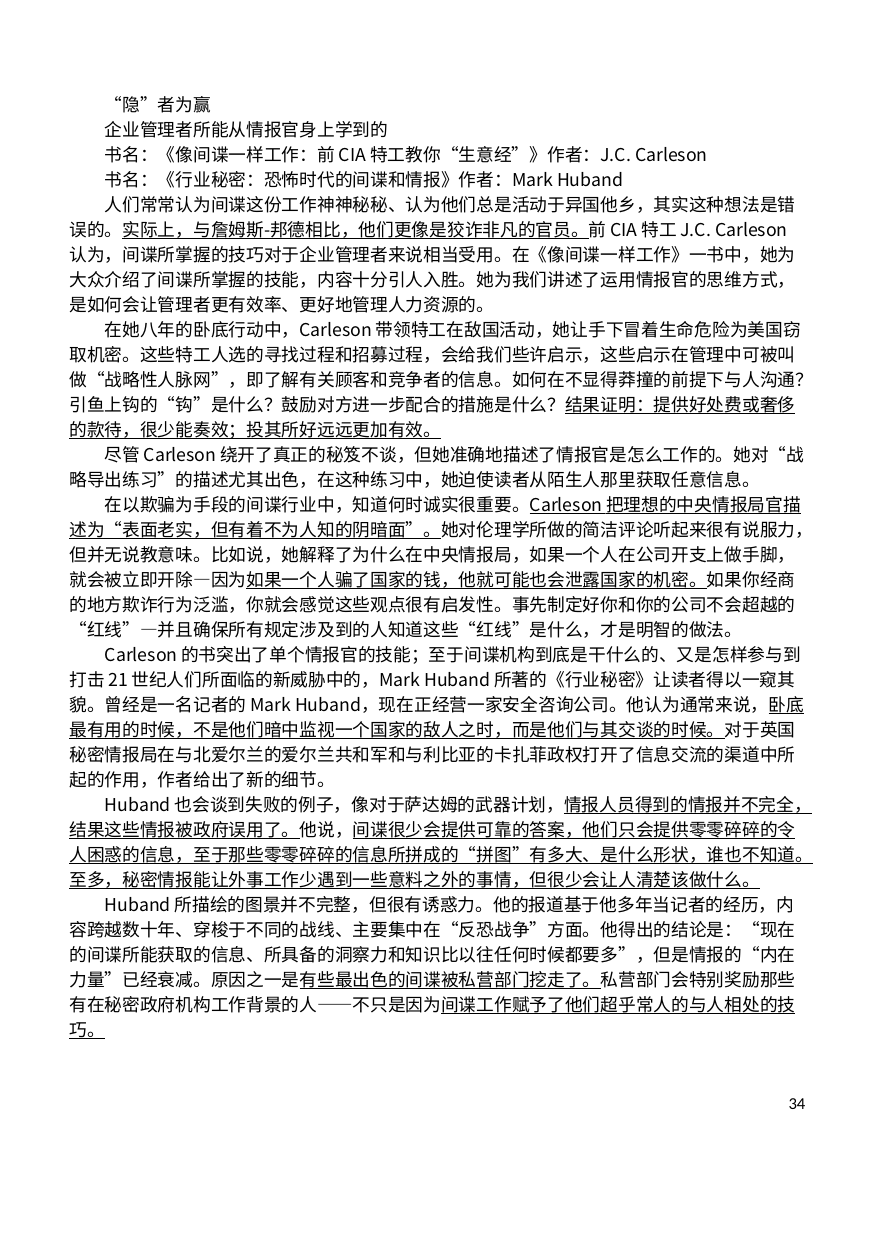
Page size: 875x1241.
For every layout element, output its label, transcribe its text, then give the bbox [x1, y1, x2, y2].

text Huband也会谈到失败的例子，像对于萨达姆的武器计划，情报人员得到的情报并不完全，结果这些情报被政府误用了。他说，间谍很少会提供可靠的答案，他们只会提供零零碎碎的令人困惑的信息，至于那些零零碎碎的信息所拼成的“拼图”有多大、是什么形状，谁也不知道。至多，秘密情报能让外事工作少遇到一些意料之外的事情，但很少会让人清楚该做什么。 [69, 864, 805, 891]
text 书名：《像间谍一样工作：前 CIA 特工教你“生意经”》作者：J.C. Carleson [69, 141, 805, 166]
text Carleson的书突出了单个情报官的技能；至于间谍机构到底是干什么的、又是怎样参与到打击21世纪人们所面临的新威胁中的，Mark Huband所著的《行业秘密》让读者得以一窥其貌。曾经是一名记者的Mark Huband，现在正经营一家安全咨询公司。他认为通常来说，卧底最有用的时候，不是他们暗中监视一个国家的敌人之时，而是他们与其交谈的时候。对于英国秘密情报局在与北爱尔兰的爱尔兰共和军和与利比亚的卡扎菲政权打开了信息交流的渠道中所起的作用，作者给出了新的细节。 [69, 641, 805, 791]
text 在以欺骗为手段的间谍行业中，知道何时诚实很重要。Carleson把理想的中央情报局官描述为“表面老实，但有着不为人知的阴暗面”。她对伦理学所做的简洁评论听起来很有说服力，但并无说教意味。比如说，她解释了为什么在中央情报局，如果一个人在公司开支上做手脚，就会被立即开除—因为如果一个人骗了国家的钱，他就可能也会泄露国家的机密。如果你经商的地方欺诈行为泛滥，你就会感觉这些观点很有启发性。事先制定好你和你的公司不会超越的“红线”—并且确保所有规定涉及到的人知道这些“红线”是什么，才是明智的做法。 [69, 491, 805, 641]
text 尽管Carleson绕开了真正的秘笈不谈，但她准确地描述了情报官是怎么工作的。她对“战略导出练习”的描述尤其出色，在这种练习中，她迫使读者从陌生人那里获取任意信息。 [69, 441, 805, 491]
text “隐”者为赢 [69, 91, 805, 116]
text 企业管理者所能从情报官身上学到的 [69, 116, 805, 141]
text 书名：《行业秘密：恐怖时代的间谍和情报》作者：Mark Huband [69, 166, 805, 191]
text 人们常常认为间谍这份工作神神秘秘、认为他们总是活动于异国他乡，其实这种想法是错误的。实际上，与詹姆斯-邦德相比，他们更像是狡诈非凡的官员。前CIA 特工J.C. Carleson认为，间谍所掌握的技巧对于企业管理者来说相当受用。在《像间谍一样工作》一书中，她为大众介绍了间谍所掌握的技能，内容十分引人入胜。她为我们讲述了运用情报官的思维方式，是如何会让管理者更有效率、更好地管理人力资源的。 [69, 191, 805, 316]
text Huband也会谈到失败的例子，像对于萨达姆的武器计划，情报人员得到的情报并不完全，结果这些情报被政府误用了。他说，间谍很少会提供可靠的答案，他们只会提供零零碎碎的令人困惑的信息，至于那些零零碎碎的信息所拼成的“拼图”有多大、是什么形状，谁也不知道。至多，秘密情报能让外事工作少遇到一些意料之外的事情，但很少会让人清楚该做什么。 [69, 791, 805, 863]
text Huband所描绘的图景并不完整，但很有诱惑力。他的报道基于他多年当记者的经历，内容跨越数十年、穿梭于不同的战线、主要集中在“反恐战争”方面。他得出的结论是：“现在的间谍所能获取的信息、所具备的洞察力和知识比以往任何时候都要多”，但是情报的“内在力量”已经衰减。原因之一是有些最出色的间谍被私营部门挖走了。私营部门会特别奖励那些有在秘密政府机构工作背景的人——不只是因为间谍工作赋予了他们超乎常人的与人相处的技巧。 [69, 891, 805, 1041]
text 在她八年的卧底行动中，Carleson带领特工在敌国活动，她让手下冒着生命危险为美国窃取机密。这些特工人选的寻找过程和招募过程，会给我们些许启示，这些启示在管理中可被叫做“战略性人脉网”，即了解有关顾客和竞争者的信息。如何在不显得莽撞的前提下与人沟通？引鱼上钩的“钩”是什么？鼓励对方进一步配合的措施是什么？结果证明：提供好处费或奢侈的款待，很少能奏效；投其所好远远更加有效。 [69, 316, 805, 441]
